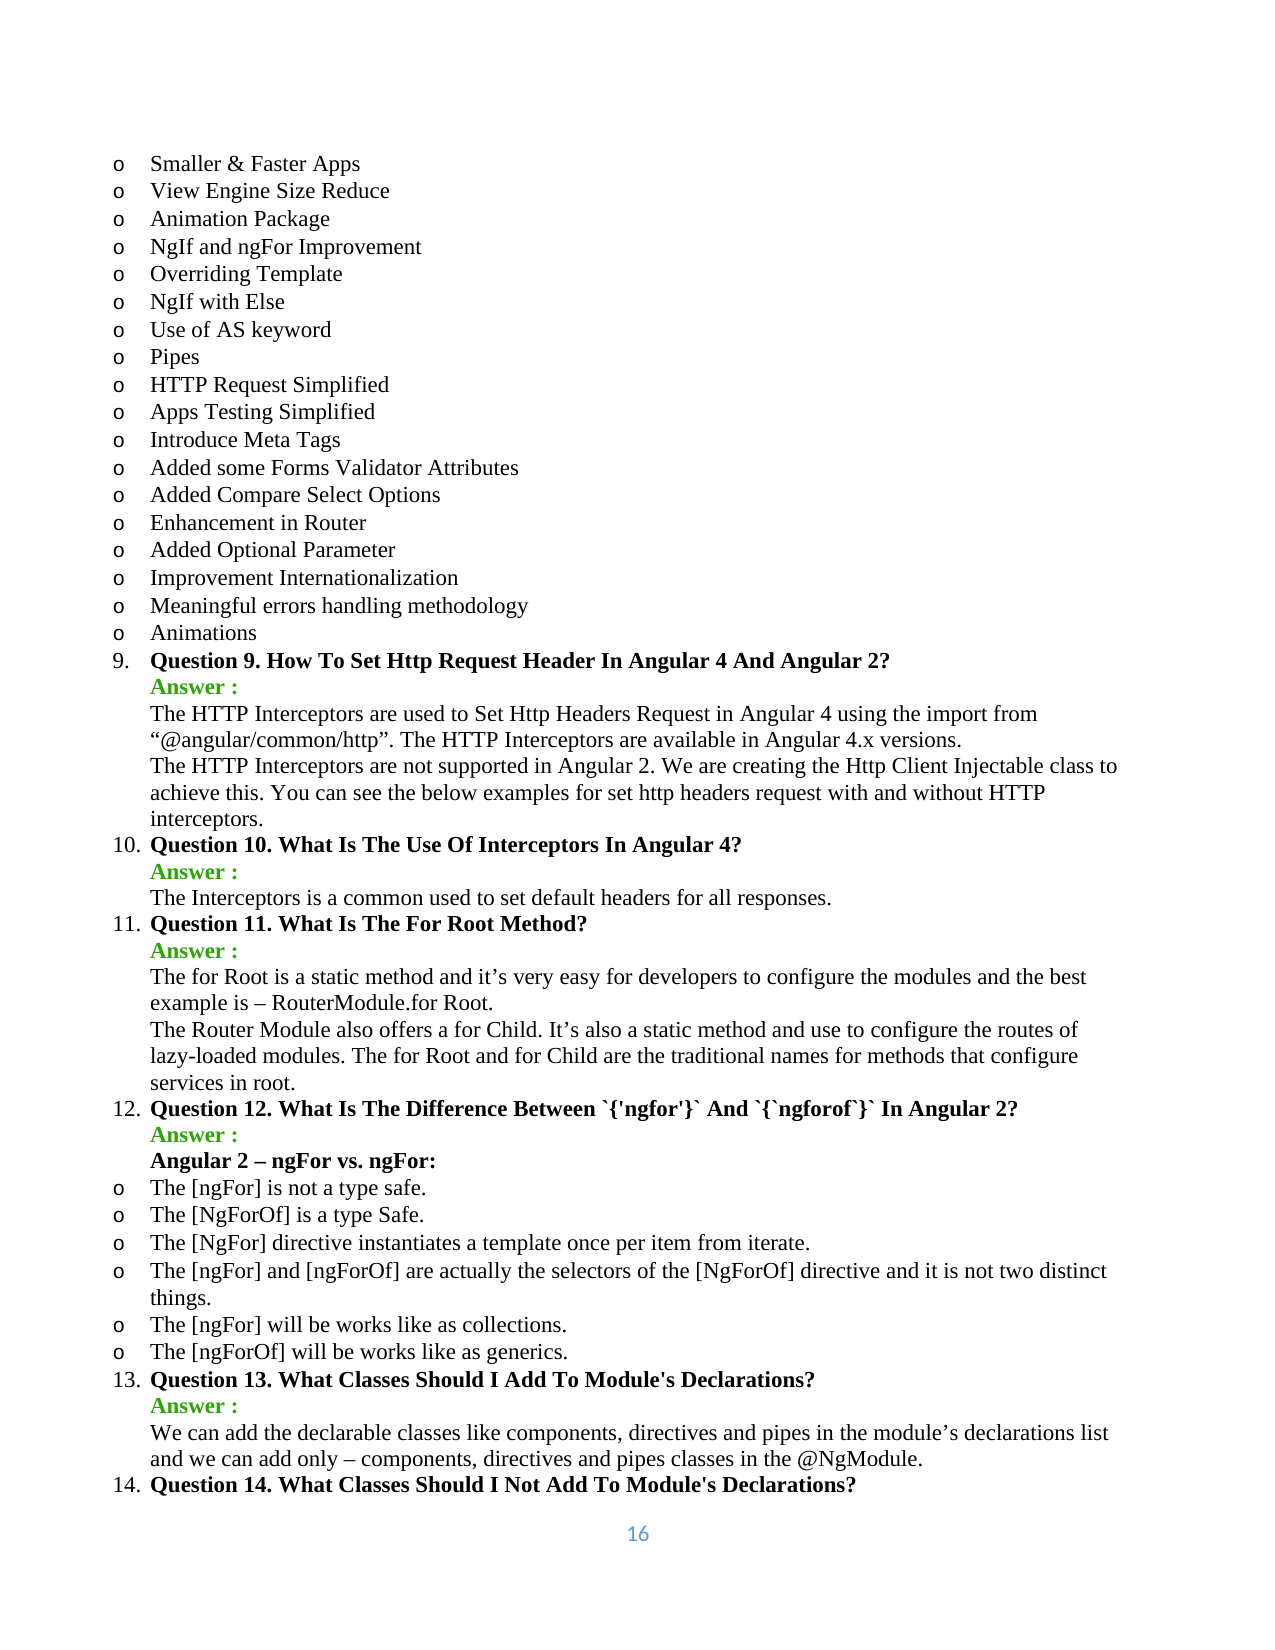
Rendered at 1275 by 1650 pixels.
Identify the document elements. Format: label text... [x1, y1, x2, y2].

list The [NgForOf] is a type Safe. [112, 1202, 1125, 1229]
list Question 14. What Classes Should I Not Add To Module's Declarations? [112, 1471, 1125, 1498]
list Question 11. What Is The For Root Method? [112, 910, 1125, 937]
list Introduce Meta Tags [112, 426, 1125, 454]
list Added some Forms Validator Attributes [112, 454, 1125, 481]
text Angular 2 – ngFor vs. ngFor: [150, 1148, 1125, 1174]
list The [NgFor] directive instantiates a template once per item from iterate. [112, 1229, 1125, 1257]
list Question 9. How To Set Http Request Header In Angular 4 And Angular 2? [112, 647, 1125, 673]
list Animation Package [112, 205, 1125, 233]
list Use of AS keyword [112, 316, 1125, 343]
text The Interceptors is a common used to set default headers for all responses. [150, 884, 1125, 910]
text We can add the declarable classes like components, directives and pipes in the module’s declarations list and we can add only – components, directives and pipes classes in the @NgModule. [150, 1419, 1125, 1471]
list Smaller & Faster Apps [112, 150, 1125, 178]
text Answer : [150, 673, 1125, 699]
text The HTTP Interceptors are used to Set Http Headers Request in Angular 4 using the import from “@angular/common/http”. The HTTP Interceptors are available in Angular 4.x versions. [150, 699, 1125, 752]
list Apps Testing Simplified [112, 398, 1125, 426]
list Question 13. What Classes Should I Add To Module's Declarations? [112, 1366, 1125, 1392]
list View Engine Size Reduce [112, 178, 1125, 205]
list The [ngFor] is not a type safe. [112, 1174, 1125, 1202]
list Added Optional Parameter [112, 536, 1125, 564]
list Added Compare Select Options [112, 481, 1125, 509]
list Overriding Template [112, 260, 1125, 288]
list The [ngFor] and [ngForOf] are actually the selectors of the [NgForOf] directive and it is not two distinct things. [112, 1257, 1125, 1311]
list The [ngFor] will be works like as collections. [112, 1311, 1125, 1338]
text The Router Module also offers a for Child. It’s also a static method and use to configure the routes of lazy-loaded modules. The for Root and for Child are the traditional names for methods that configure services in root. [150, 1016, 1125, 1095]
list The [ngForOf] will be works like as generics. [112, 1338, 1125, 1366]
list Animations [112, 619, 1125, 647]
text The for Root is a static method and it’s very easy for developers to configure the modules and the best example is – RouterModule.for Root. [150, 963, 1125, 1016]
text Answer : [150, 1121, 1125, 1148]
list Enhancement in Router [112, 509, 1125, 536]
list Meaningful errors handling methodology [112, 592, 1125, 619]
list NgIf with Else [112, 288, 1125, 316]
list Question 12. What Is The Difference Between `{'ngfor'}` And `{`ngforof`}` In Angular 2? [112, 1095, 1125, 1121]
text Answer : [150, 1392, 1125, 1419]
text Answer : [150, 937, 1125, 963]
text Answer : [150, 858, 1125, 884]
text The HTTP Interceptors are not supported in Angular 2. We are creating the Http Client Injectable class to achieve this. You can see the below examples for set http headers request with and without HTTP interceptors. [150, 752, 1125, 831]
list Question 10. What Is The Use Of Interceptors In Angular 4? [112, 831, 1125, 858]
list Improvement Internationalization [112, 564, 1125, 592]
list NgIf and ngFor Improvement [112, 233, 1125, 260]
list HTTP Request Simplified [112, 371, 1125, 398]
list Pipes [112, 343, 1125, 371]
